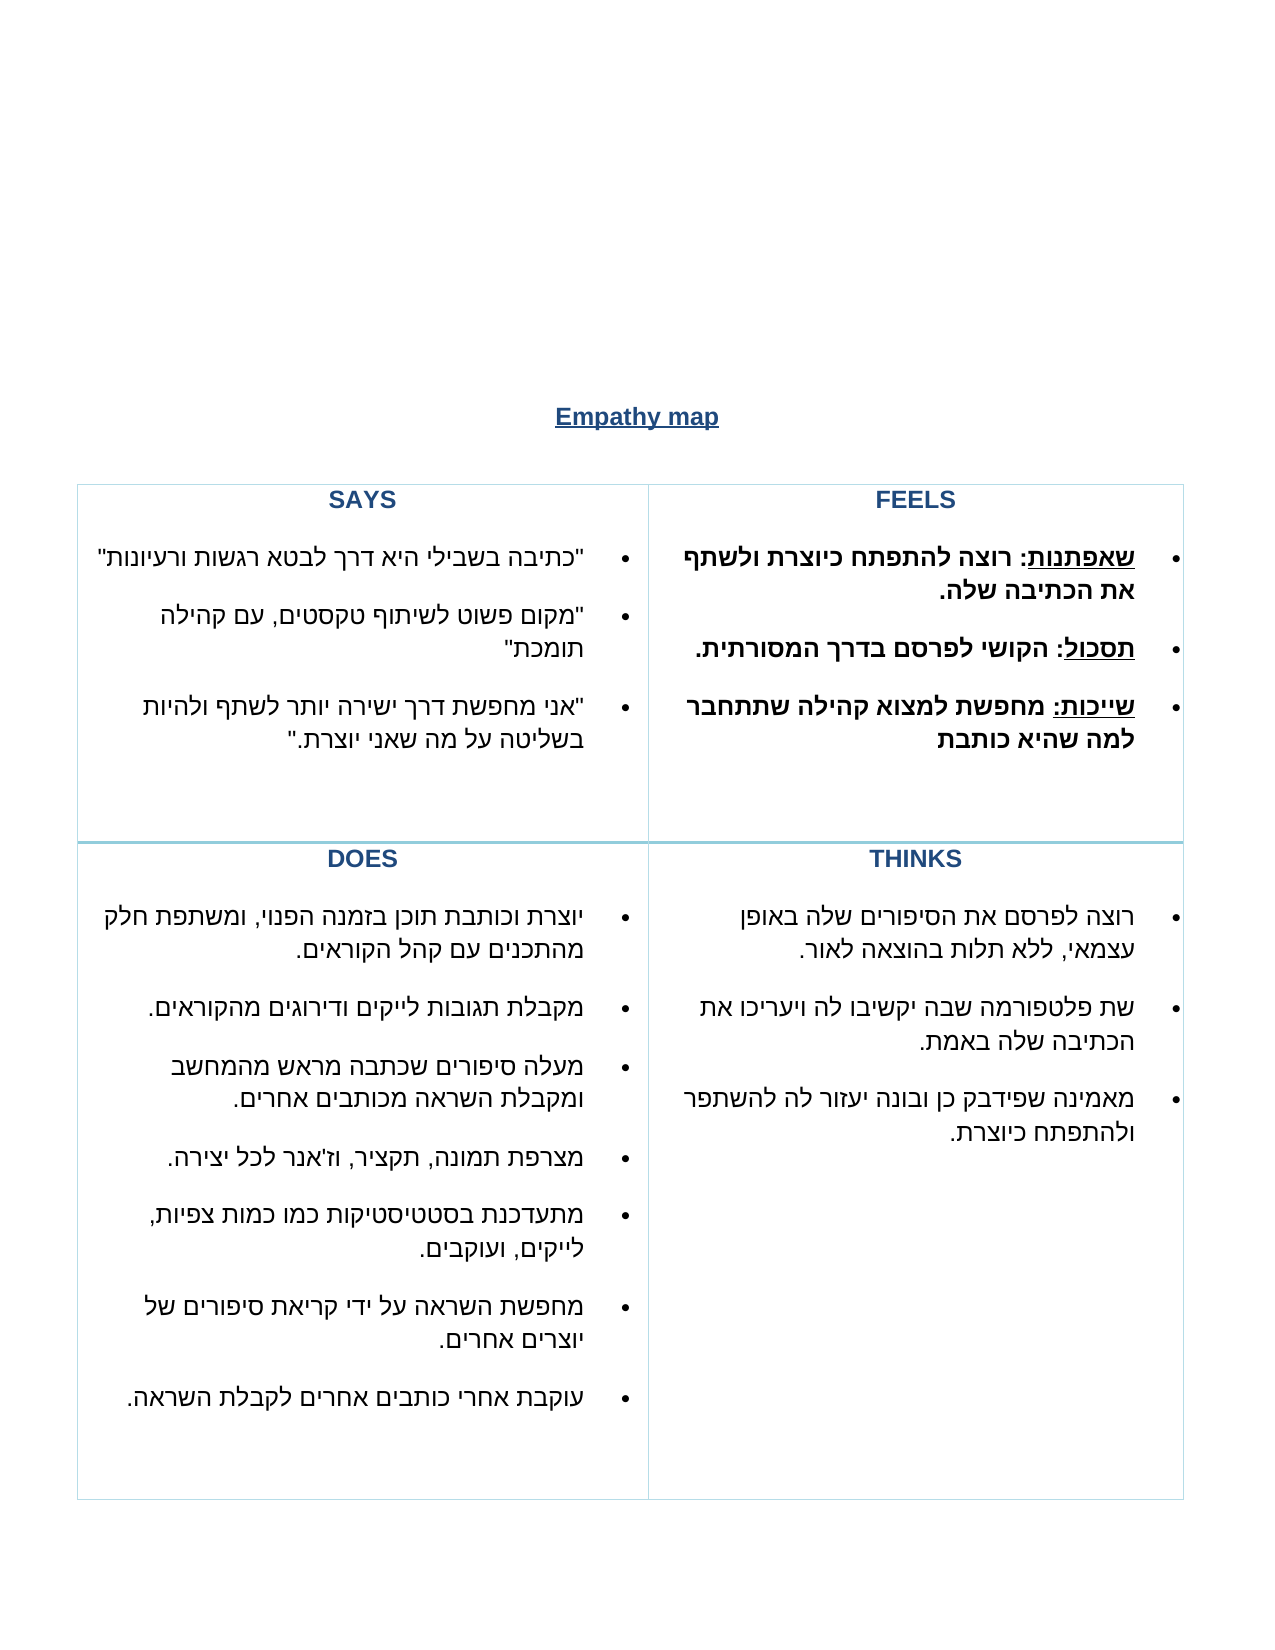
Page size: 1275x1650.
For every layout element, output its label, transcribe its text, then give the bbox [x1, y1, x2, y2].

table_header SAYS "כתיבה בשבילי היא דרך לבטא רגשות ורעיונות" "מקום פשוט לשיתוף טקסטים, עם קהילה תומכת" "אני מחפשת דרך ישירה יותר לשתף ולהיות בשליטה על מה שאני יוצרת." [78, 485, 648, 841]
text Empathy map [150, 402, 1125, 430]
table_cell THINKS רוצה לפרסם את הסיפורים שלה באופן עצמאי, ללא תלות בהוצאה לאור. שת פלטפורמה שבה יקשיבו לה ויעריכו את הכתיבה שלה באמת. מאמינה שפידבק כן ובונה יעזור לה להשתפר ולהתפתח כיוצרת. [649, 844, 1183, 1499]
table_header FEELS שאפתנות: רוצה להתפתח כיוצרת ולשתף את הכתיבה שלה. תסכול: הקושי לפרסם בדרך המסורתית. שייכות: מחפשת למצוא קהילה שתתחבר למה שהיא כותבת [649, 485, 1183, 841]
table_cell DOES יוצרת וכותבת תוכן בזמנה הפנוי, ומשתפת חלק מהתכנים עם קהל הקוראים. מקבלת תגובות לייקים ודירוגים מהקוראים. מעלה סיפורים שכתבה מראש מהמחשב ומקבלת השראה מכותבים אחרים. מצרפת תמונה, תקציר, וז'אנר לכל יצירה. מתעדכנת בסטטיסטיקות כמו כמות צפיות, לייקים, ועוקבים. מחפשת השראה על ידי קריאת סיפורים של יוצרים אחרים. עוקבת אחרי כותבים אחרים לקבלת השראה. [78, 844, 648, 1499]
